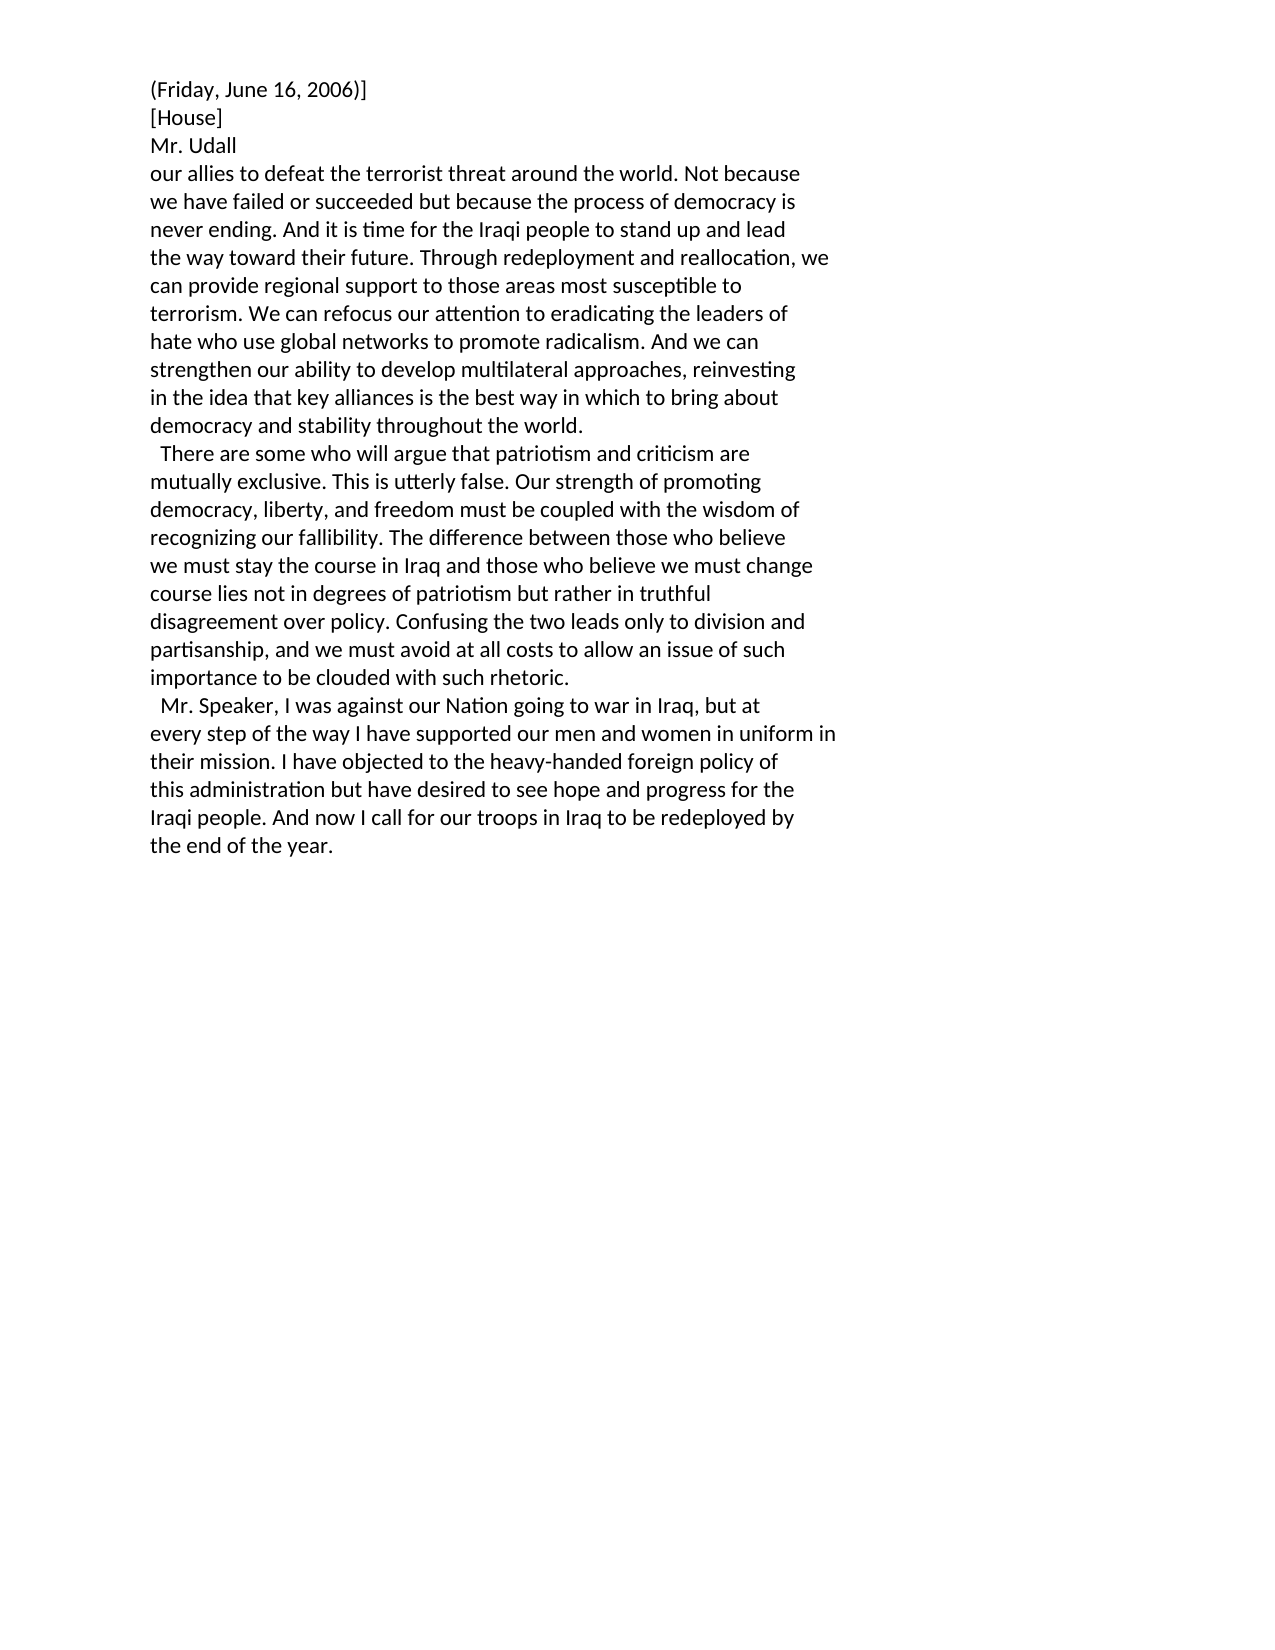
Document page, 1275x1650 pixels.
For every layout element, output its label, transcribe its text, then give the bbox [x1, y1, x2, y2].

text There are some who will argue that patriotism and criticism are [150, 439, 1125, 467]
text Mr. Speaker, I was against our Nation going to war in Iraq, but at [150, 691, 1125, 719]
text mutually exclusive. This is utterly false. Our strength of promoting [150, 467, 1125, 495]
text hate who use global networks to promote radicalism. And we can [150, 327, 1125, 355]
text recognizing our fallibility. The difference between those who believe [150, 523, 1125, 551]
text democracy and stability throughout the world. [150, 411, 1125, 439]
text can provide regional support to those areas most susceptible to [150, 271, 1125, 299]
text in the idea that key alliances is the best way in which to bring about [150, 383, 1125, 411]
text democracy, liberty, and freedom must be coupled with the wisdom of [150, 495, 1125, 523]
text Iraqi people. And now I call for our troops in Iraq to be redeployed by [150, 803, 1125, 832]
text we have failed or succeeded but because the process of democracy is [150, 187, 1125, 215]
text terrorism. We can refocus our attention to eradicating the leaders of [150, 299, 1125, 327]
text our allies to defeat the terrorist threat around the world. Not because [150, 159, 1125, 187]
text the way toward their future. Through redeployment and reallocation, we [150, 243, 1125, 271]
text the end of the year. [150, 832, 1125, 859]
text disagreement over policy. Confusing the two leads only to division and [150, 607, 1125, 635]
text their mission. I have objected to the heavy-handed foreign policy of [150, 747, 1125, 776]
text importance to be clouded with such rhetoric. [150, 663, 1125, 691]
text strengthen our ability to develop multilateral approaches, reinvesting [150, 355, 1125, 383]
text every step of the way I have supported our men and women in uniform in [150, 719, 1125, 747]
text course lies not in degrees of patriotism but rather in truthful [150, 579, 1125, 607]
text never ending. And it is time for the Iraqi people to stand up and lead [150, 215, 1125, 243]
text we must stay the course in Iraq and those who believe we must change [150, 551, 1125, 579]
text this administration but have desired to see hope and progress for the [150, 776, 1125, 803]
text partisanship, and we must avoid at all costs to allow an issue of such [150, 635, 1125, 663]
